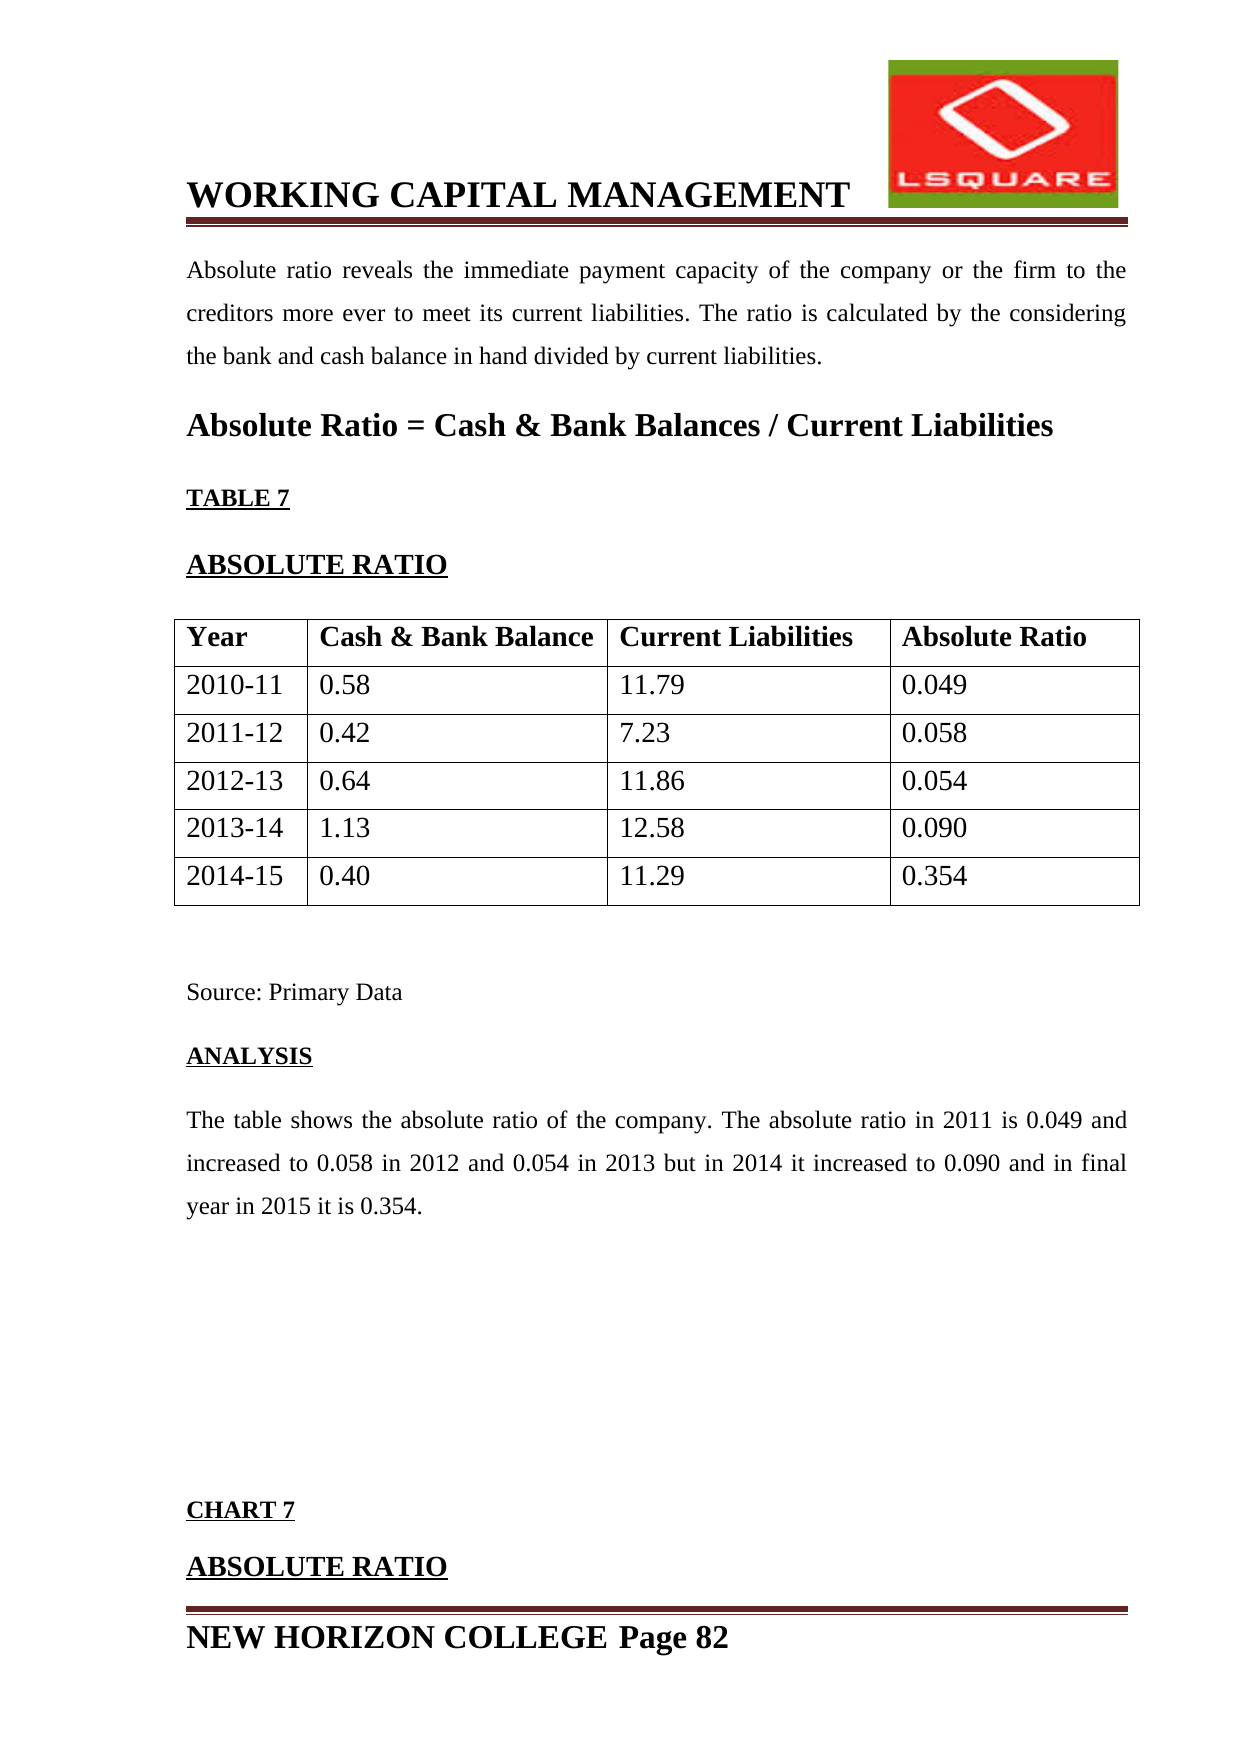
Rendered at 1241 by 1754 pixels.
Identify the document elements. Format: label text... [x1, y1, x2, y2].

table_cell 0.58 [308, 667, 607, 714]
text Absolute Ratio = Cash & Bank Balances / Current Liabilities [186, 405, 1128, 443]
table_cell 1.13 [308, 810, 607, 857]
text Absolute ratio reveals the immediate payment capacity of the company or the firm to the creditors more ever to meet its current liabilities. The ratio is calculated by the considering the bank and cash balance in hand divided by current liabilities. [186, 255, 1128, 370]
table_cell 0.090 [891, 810, 1139, 857]
text ABSOLUTE RATIO [186, 1549, 1128, 1582]
table_cell 2011-12 [175, 715, 307, 762]
table_header Current Liabilities [608, 620, 890, 666]
table_cell 2014-15 [175, 858, 307, 905]
table_cell 0.42 [308, 715, 607, 762]
table_cell 0.054 [891, 763, 1139, 809]
picture [888, 60, 1119, 208]
table_header Absolute Ratio [891, 620, 1139, 666]
table_cell 11.29 [608, 858, 890, 905]
text CHART 7 [186, 1495, 1128, 1524]
text Source: Primary Data [186, 977, 1128, 1006]
table_cell 2012-13 [175, 763, 307, 809]
table_cell 11.86 [608, 763, 890, 809]
text The table shows the absolute ratio of the company. The absolute ratio in 2011 is 0.049 and increased to 0.058 in 2012 and 0.054 in 2013 but in 2014 it increased to 0.090 and in final year in 2015 it is 0.354. [186, 1105, 1128, 1220]
text ANALYSIS [186, 1041, 1128, 1070]
text ABSOLUTE RATIO [186, 547, 1128, 581]
table_header Cash & Bank Balance [308, 620, 607, 666]
table_cell 12.58 [608, 810, 890, 857]
table_header Year [175, 620, 307, 666]
table_cell 0.64 [308, 763, 607, 809]
table_cell 0.049 [891, 667, 1139, 714]
table_cell 7.23 [608, 715, 890, 762]
table_cell 0.40 [308, 858, 607, 905]
table_cell 2013-14 [175, 810, 307, 857]
table_cell 0.058 [891, 715, 1139, 762]
table_cell 0.354 [891, 858, 1139, 905]
table_cell 2010-11 [175, 667, 307, 714]
text TABLE 7 [186, 483, 1128, 512]
table_cell 11.79 [608, 667, 890, 714]
